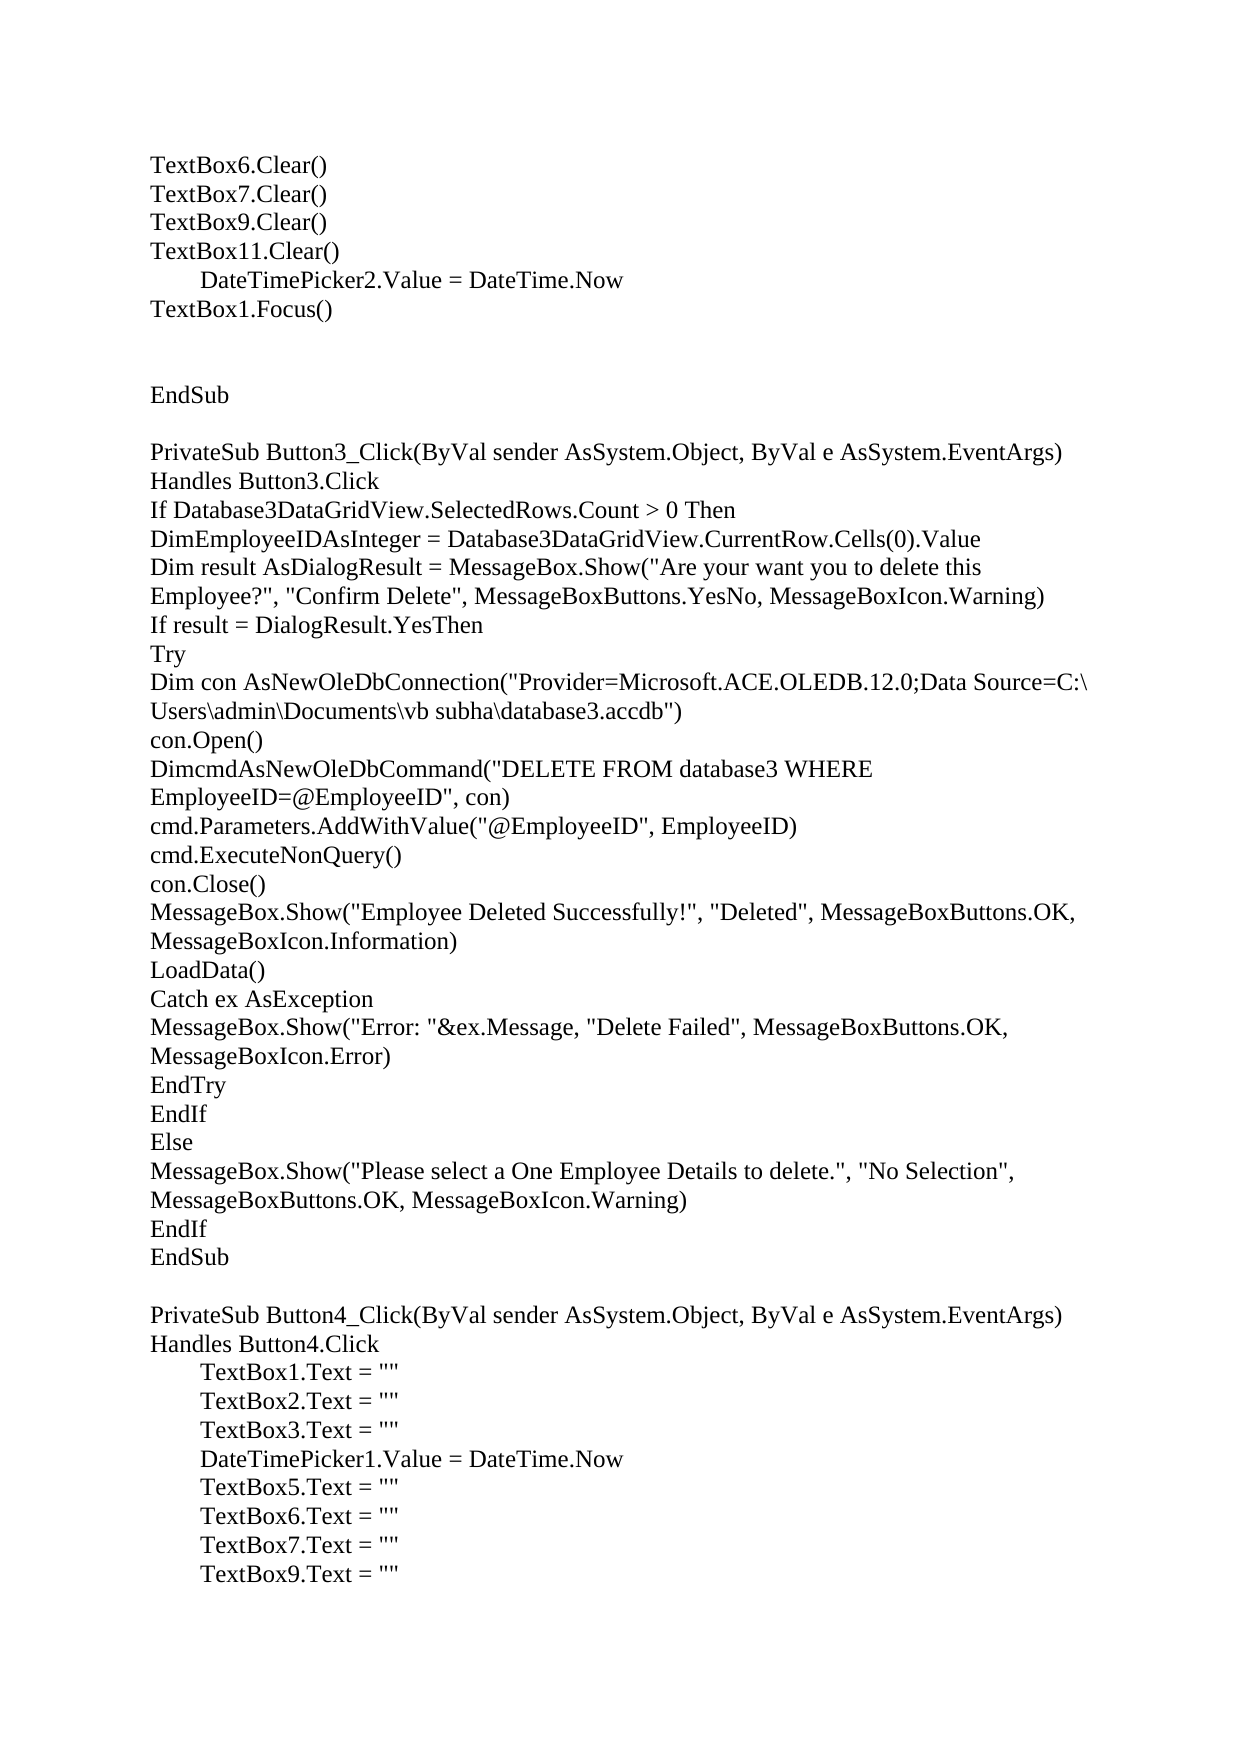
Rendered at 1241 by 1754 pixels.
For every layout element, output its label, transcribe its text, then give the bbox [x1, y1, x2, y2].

text DimcmdAsNewOleDbCommand("DELETE FROM database3 WHERE EmployeeID=@EmployeeID", con) [150, 754, 1090, 811]
text MessageBox.Show("Please select a One Employee Details to delete.", "No Selection", MessageBoxButtons.OK, MessageBoxIcon.Warning) [150, 1156, 1090, 1214]
text If Database3DataGridView.SelectedRows.Count > 0 Then [150, 495, 1090, 524]
text EndSub [150, 1242, 1090, 1271]
text EndIf [150, 1099, 1090, 1127]
text LoadData() [150, 955, 1090, 984]
text TextBox6.Clear() [150, 150, 1090, 179]
text cmd.Parameters.AddWithValue("@EmployeeID", EmployeeID) [150, 811, 1090, 840]
text con.Close() [150, 869, 1090, 897]
text MessageBox.Show("Error: "&ex.Message, "Delete Failed", MessageBoxButtons.OK, MessageBoxIcon.Error) [150, 1012, 1090, 1070]
text con.Open() [150, 725, 1090, 754]
text DimEmployeeIDAsInteger = Database3DataGridView.CurrentRow.Cells(0).Value [150, 524, 1090, 552]
text cmd.ExecuteNonQuery() [150, 840, 1090, 869]
text Catch ex AsException [150, 984, 1090, 1012]
text TextBox11.Clear() [150, 236, 1090, 265]
text DateTimePicker2.Value = DateTime.Now [150, 265, 1090, 294]
text TextBox6.Text = "" [150, 1501, 1090, 1530]
text PrivateSub Button4_Click(ByVal sender AsSystem.Object, ByVal e AsSystem.EventArgs) Handles Button4.Click [150, 1300, 1090, 1357]
text TextBox9.Clear() [150, 207, 1090, 236]
text TextBox1.Focus() [150, 294, 1090, 322]
text EndTry [150, 1070, 1090, 1099]
text TextBox9.Text = "" [150, 1559, 1090, 1587]
text If result = DialogResult.YesThen [150, 610, 1090, 639]
text Dim con AsNewOleDbConnection("Provider=Microsoft.ACE.OLEDB.12.0;Data Source=C:\Users\admin\Documents\vb subha\database3.accdb") [150, 667, 1090, 725]
text EndIf [150, 1214, 1090, 1242]
text Try [150, 639, 1090, 667]
text TextBox3.Text = "" [150, 1415, 1090, 1444]
text EndSub [150, 380, 1090, 409]
text TextBox5.Text = "" [150, 1472, 1090, 1501]
text TextBox7.Clear() [150, 179, 1090, 207]
text Dim result AsDialogResult = MessageBox.Show("Are your want you to delete this Employee?", "Confirm Delete", MessageBoxButtons.YesNo, MessageBoxIcon.Warning) [150, 552, 1090, 610]
text DateTimePicker1.Value = DateTime.Now [150, 1444, 1090, 1472]
text TextBox7.Text = "" [150, 1530, 1090, 1559]
text TextBox2.Text = "" [150, 1386, 1090, 1415]
text Else [150, 1127, 1090, 1156]
text MessageBox.Show("Employee Deleted Successfully!", "Deleted", MessageBoxButtons.OK, MessageBoxIcon.Information) [150, 897, 1090, 955]
text TextBox1.Text = "" [150, 1357, 1090, 1386]
text PrivateSub Button3_Click(ByVal sender AsSystem.Object, ByVal e AsSystem.EventArgs) Handles Button3.Click [150, 437, 1090, 495]
